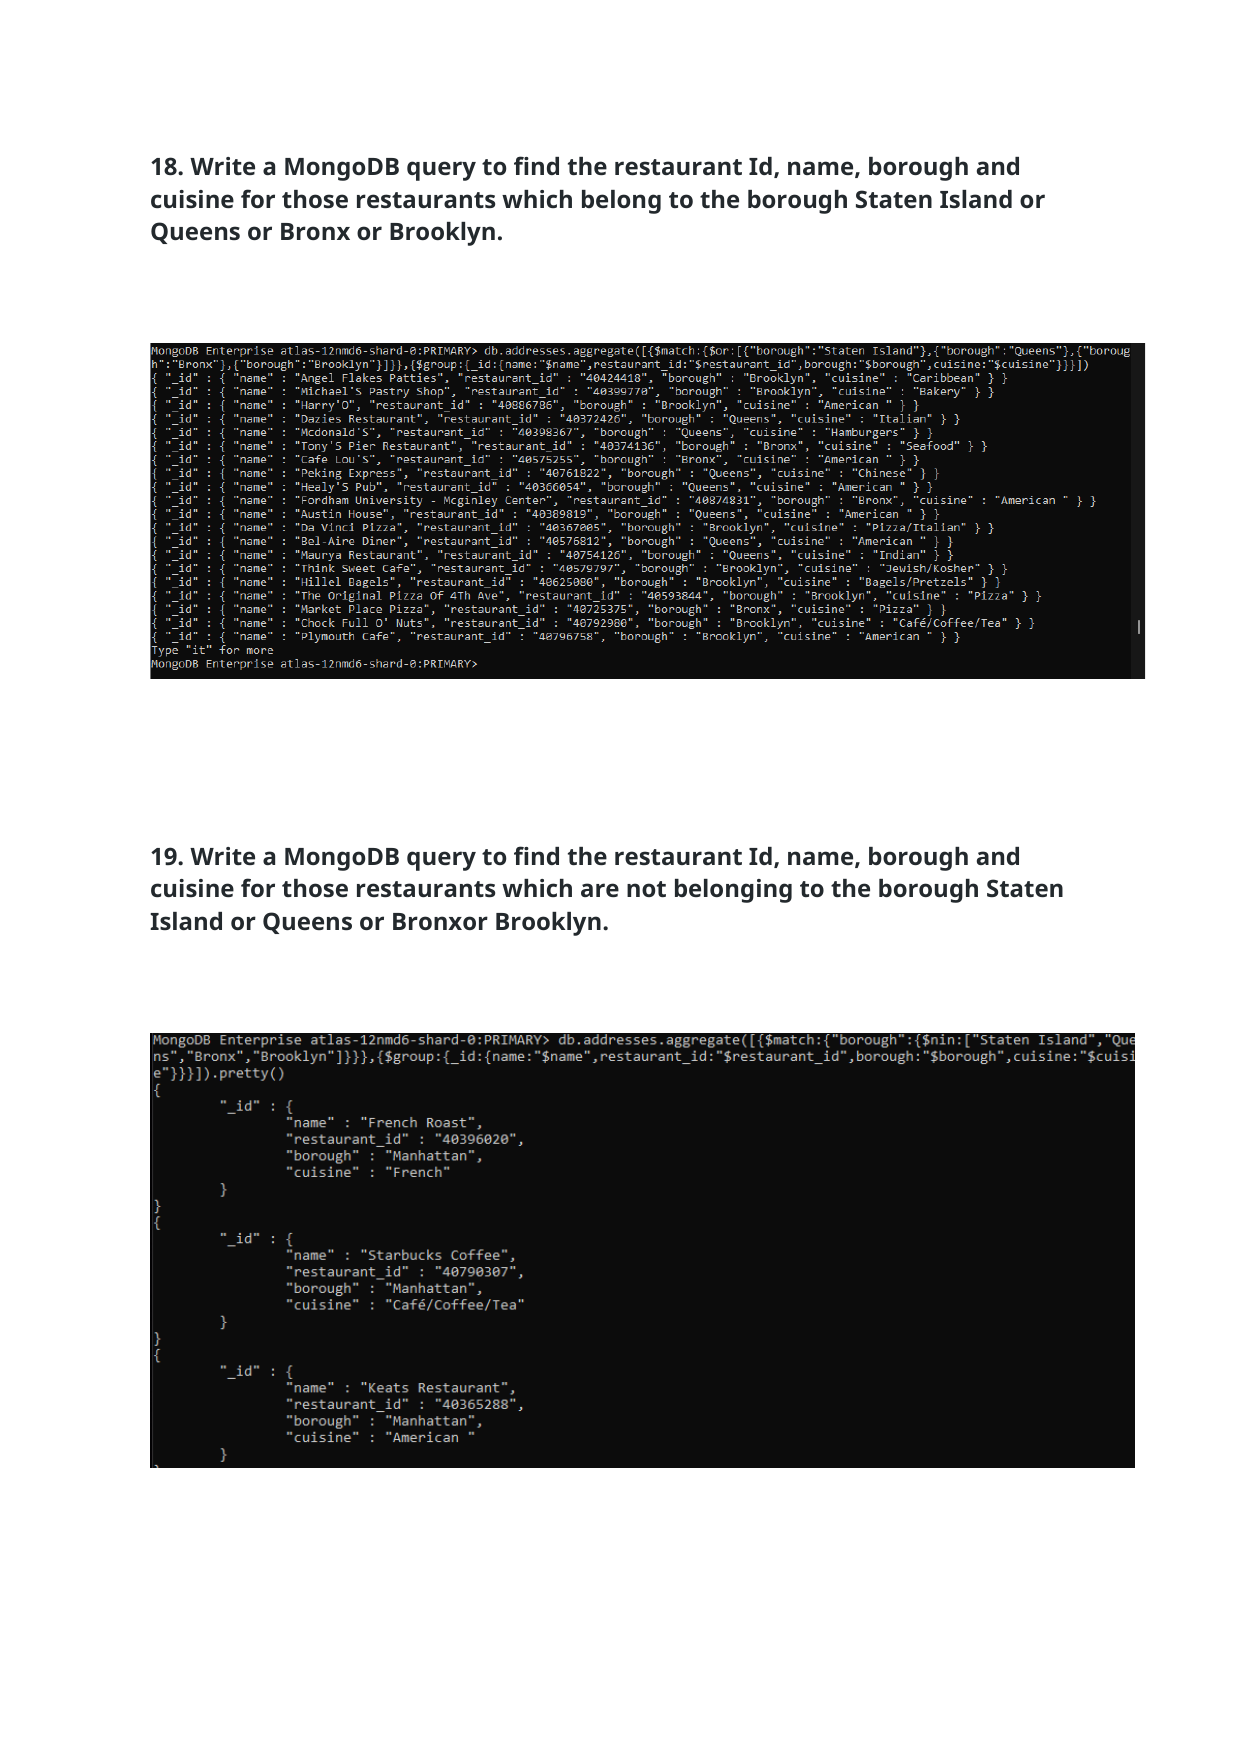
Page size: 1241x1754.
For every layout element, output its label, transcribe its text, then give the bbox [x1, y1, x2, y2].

picture [150, 343, 1146, 679]
picture [150, 1033, 1135, 1468]
text 18. Write a MongoDB query to find the restaurant Id, name, borough and cuisine for those restaurants which belong to the borough Staten Island or Queens or Bronx or Brooklyn. [150, 150, 1090, 248]
text 19. Write a MongoDB query to find the restaurant Id, name, borough and cuisine for those restaurants which are not belonging to the borough Staten Island or Queens or Bronxor Brooklyn. [150, 839, 1090, 937]
